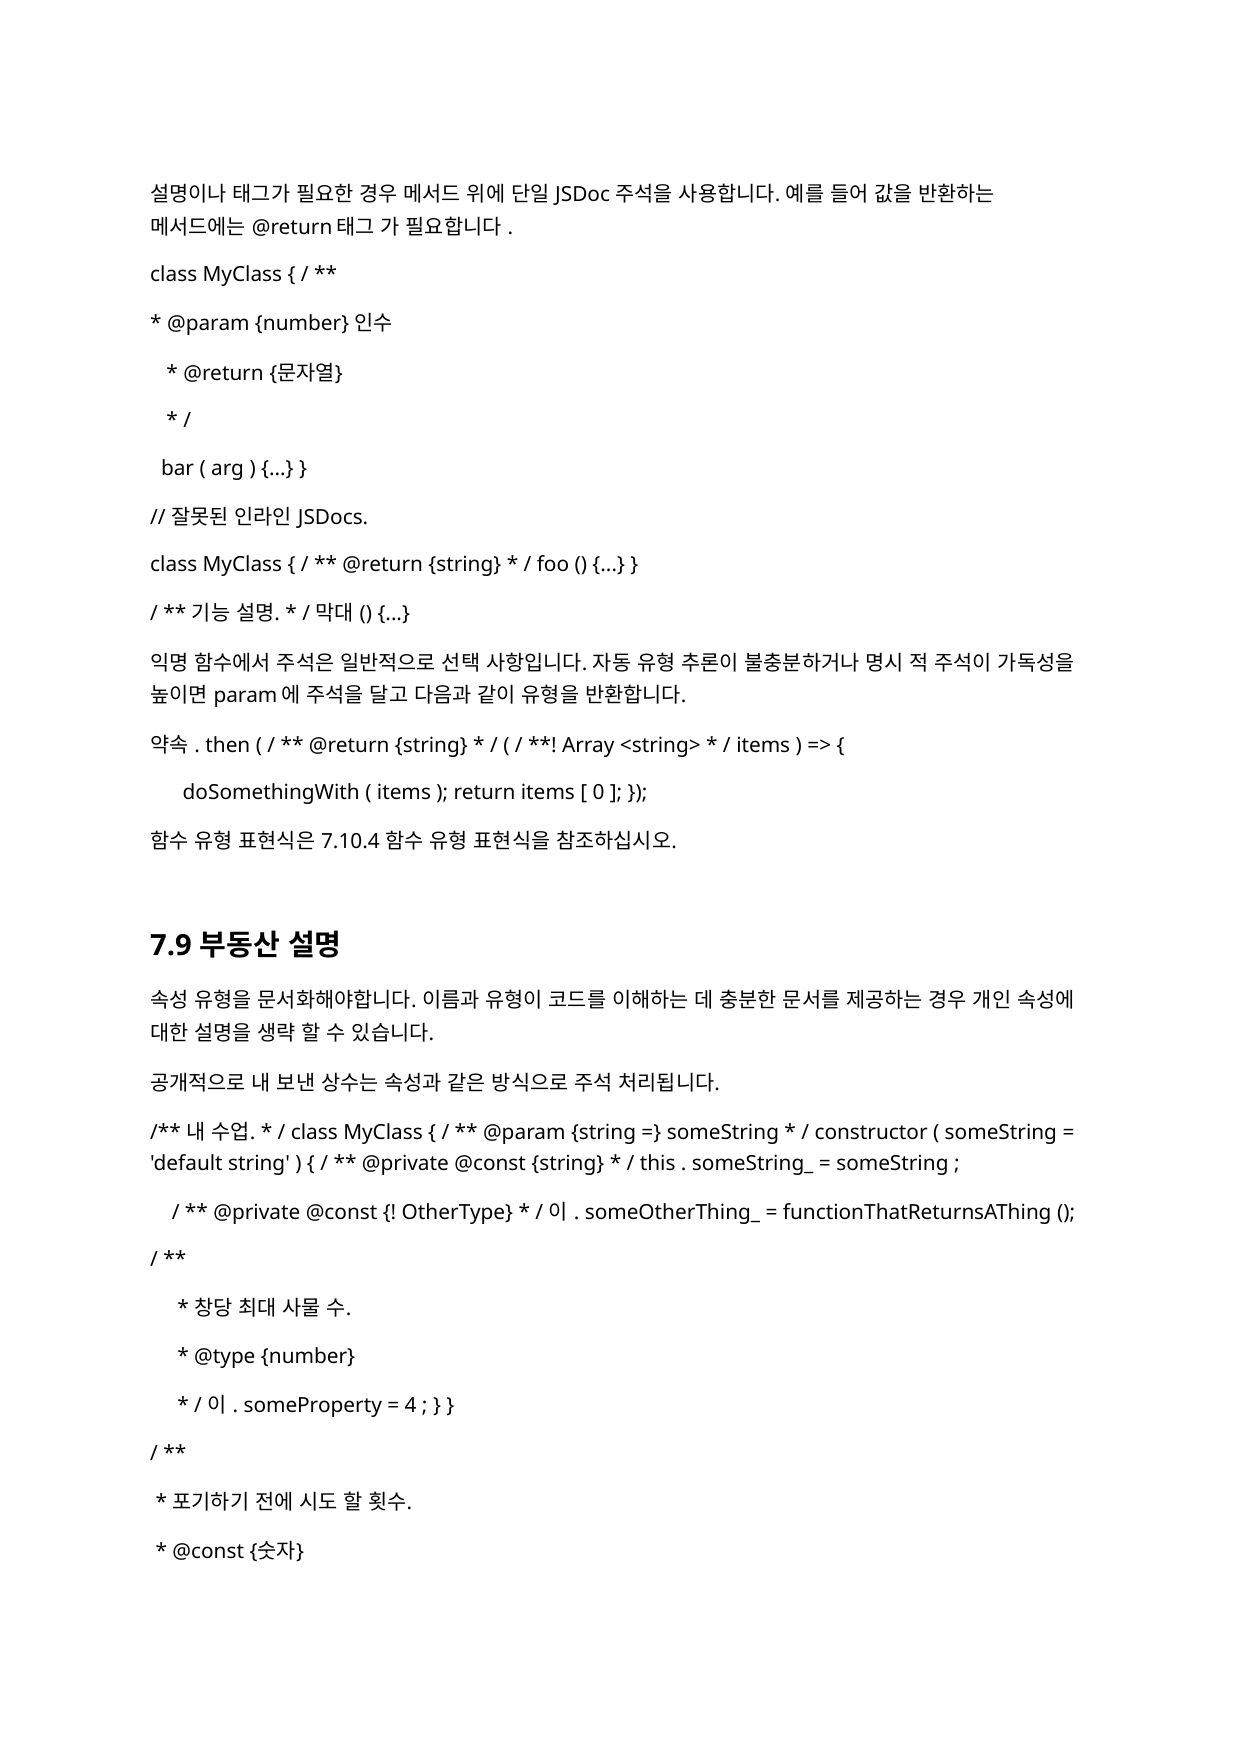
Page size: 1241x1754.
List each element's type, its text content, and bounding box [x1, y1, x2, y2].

text / ** [150, 1438, 1090, 1466]
text class MyClass { / ** @return {string} * / foo () {...} } [150, 549, 1090, 578]
text * 포기하기 전에 시도 할 횟수. [150, 1485, 1090, 1515]
text /** 내 수업. * / class MyClass { / ** @param {string =} someString * / constructor ( someString = 'default string' ) { / ** @private @const {string} * / this . someString_ = someString ; [150, 1115, 1090, 1176]
text / ** @private @const {! OtherType} * / 이 . someOtherThing_ = functionThatReturnsAThing (); [150, 1195, 1090, 1225]
text class MyClass { / ** [150, 259, 1090, 288]
text 설명이나 태그가 필요한 경우 메서드 위에 단일 JSDoc 주석을 사용합니다. 예를 들어 값을 반환하는 메서드에는 @return태그 가 필요합니다 . [150, 177, 1090, 240]
text * @const {숫자} [150, 1534, 1090, 1565]
text bar ( arg ) {...} } [150, 453, 1090, 481]
text 약속 . then ( / ** @return {string} * / ( / **! Array <string> * / items ) => { [150, 728, 1090, 758]
text * @type {number} [150, 1341, 1090, 1369]
text * / [150, 405, 1090, 434]
text * / 이 . someProperty = 4 ; } } [150, 1388, 1090, 1419]
text 7.9 부동산 설명 [150, 921, 1090, 964]
text * @param {number} 인수 [150, 307, 1090, 337]
text // 잘못된 인라인 JSDocs. [150, 500, 1090, 530]
text doSomethingWith ( items ); return items [ 0 ]; }); [150, 777, 1090, 806]
text 익명 함수에서 주석은 일반적으로 선택 사항입니다. 자동 유형 추론이 불충분하거나 명시 적 주석이 가독성을 높이면 param에 주석을 달고 다음과 같이 유형을 반환합니다. [150, 646, 1090, 709]
text 공개적으로 내 보낸 상수는 속성과 같은 방식으로 주석 처리됩니다. [150, 1066, 1090, 1096]
text 속성 유형을 문서화해야합니다. 이름과 유형이 코드를 이해하는 데 충분한 문서를 제공하는 경우 개인 속성에 대한 설명을 생략 할 수 있습니다. [150, 984, 1090, 1047]
text / ** 기능 설명. * / 막대 () {...} [150, 597, 1090, 627]
text * @return {문자열} [150, 356, 1090, 386]
text 함수 유형 표현식은 7.10.4 함수 유형 표현식을 참조하십시오. [150, 825, 1090, 855]
text / ** [150, 1244, 1090, 1273]
text * 창당 최대 사물 수. [150, 1292, 1090, 1322]
